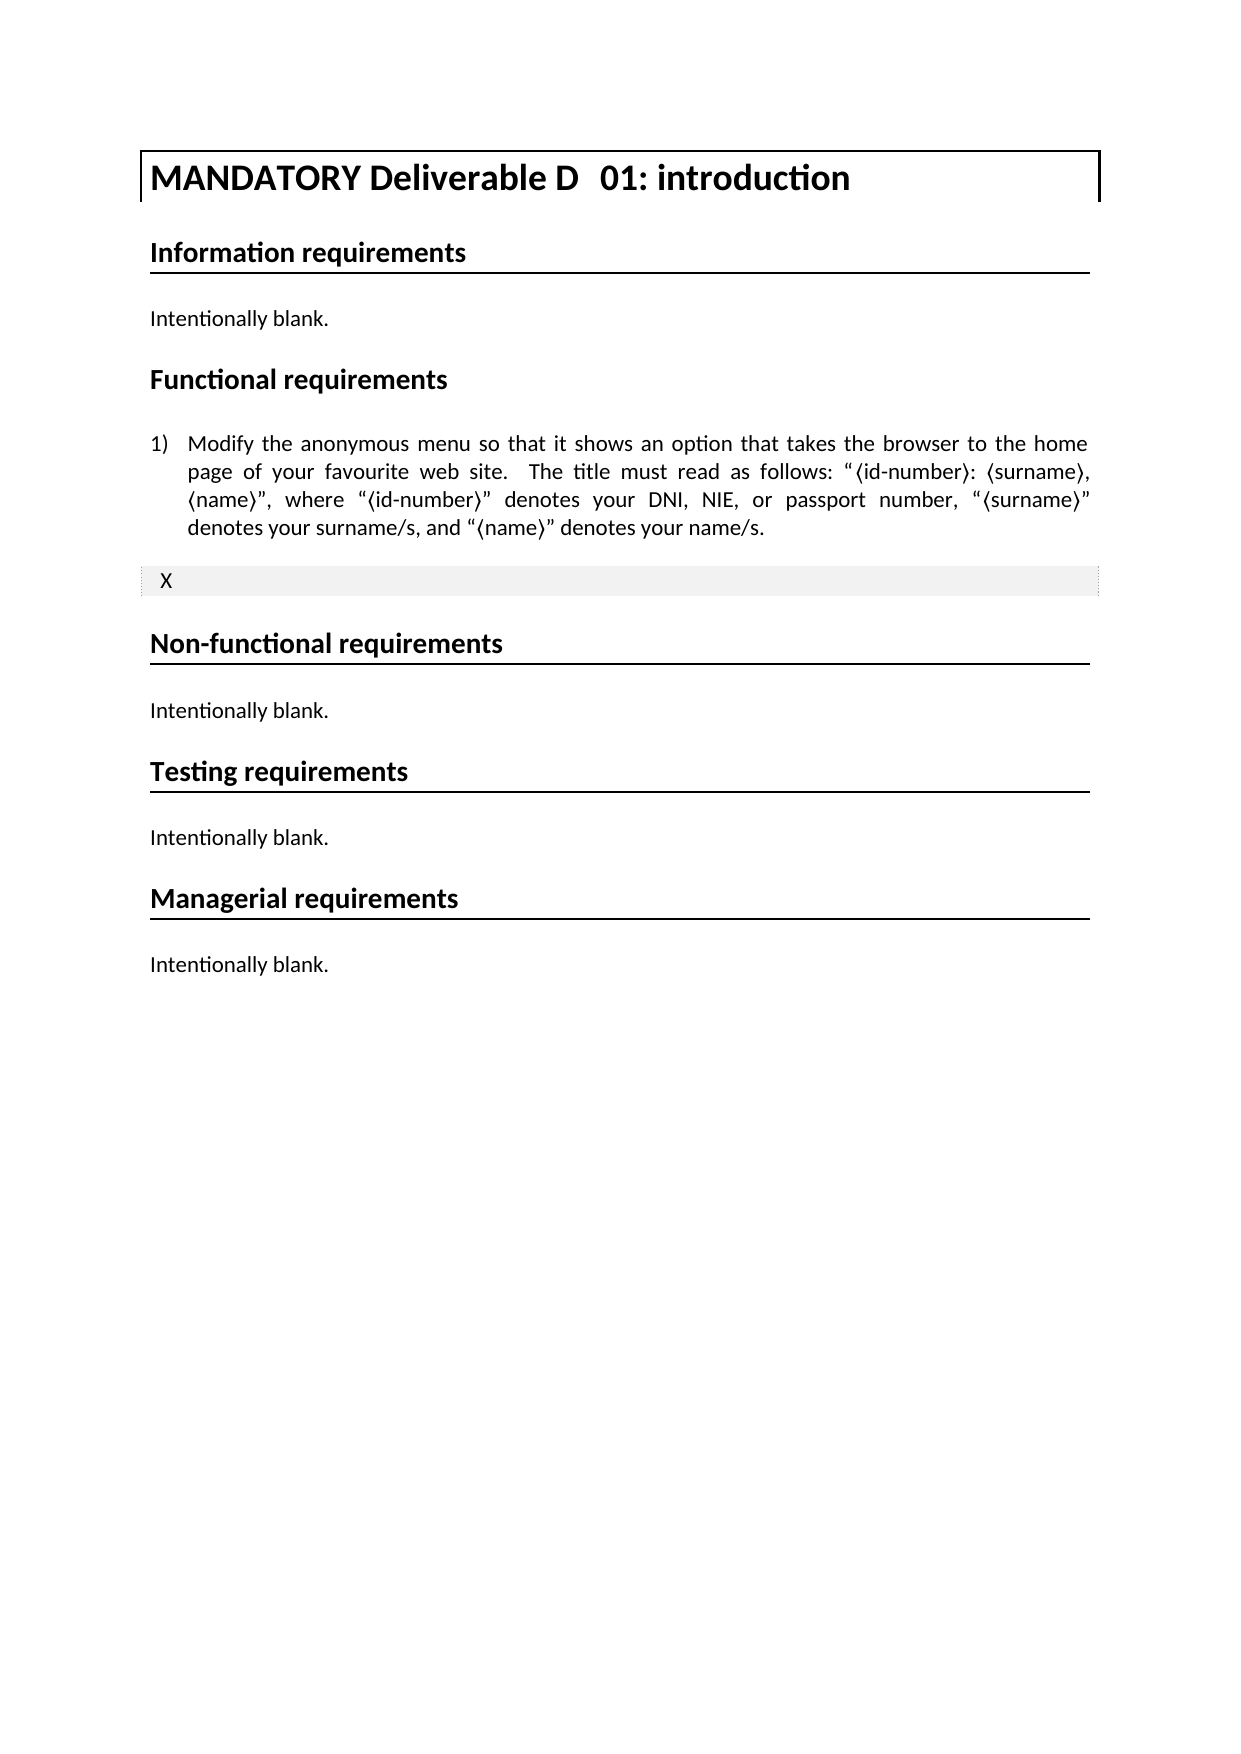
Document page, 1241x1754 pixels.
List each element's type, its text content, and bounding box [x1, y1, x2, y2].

text X [141, 566, 1099, 596]
text Intentionally blank. [150, 950, 1090, 978]
text Intentionally blank. [150, 823, 1090, 851]
text Information requirements [150, 234, 1090, 272]
text Functional requirements [150, 361, 1090, 399]
text Intentionally blank. [150, 304, 1090, 332]
text Intentionally blank. [150, 696, 1090, 724]
text MANDATORY Deliverable D 01: introduction [142, 152, 1098, 202]
list Modify the anonymous menu so that it shows an option that takes the browser to the home page of your favourite web site. The title must read as follows: “〈id-number〉: 〈surname〉, 〈name〉”, where “〈id-number〉” denotes your DNI, NIE, or passport number, “〈surname〉” denotes your surname/s, and “〈name〉” denotes your name/s. [150, 429, 1090, 541]
text Non-functional requirements [150, 626, 1090, 663]
text Testing requirements [150, 753, 1090, 791]
text Managerial requirements [150, 880, 1090, 918]
